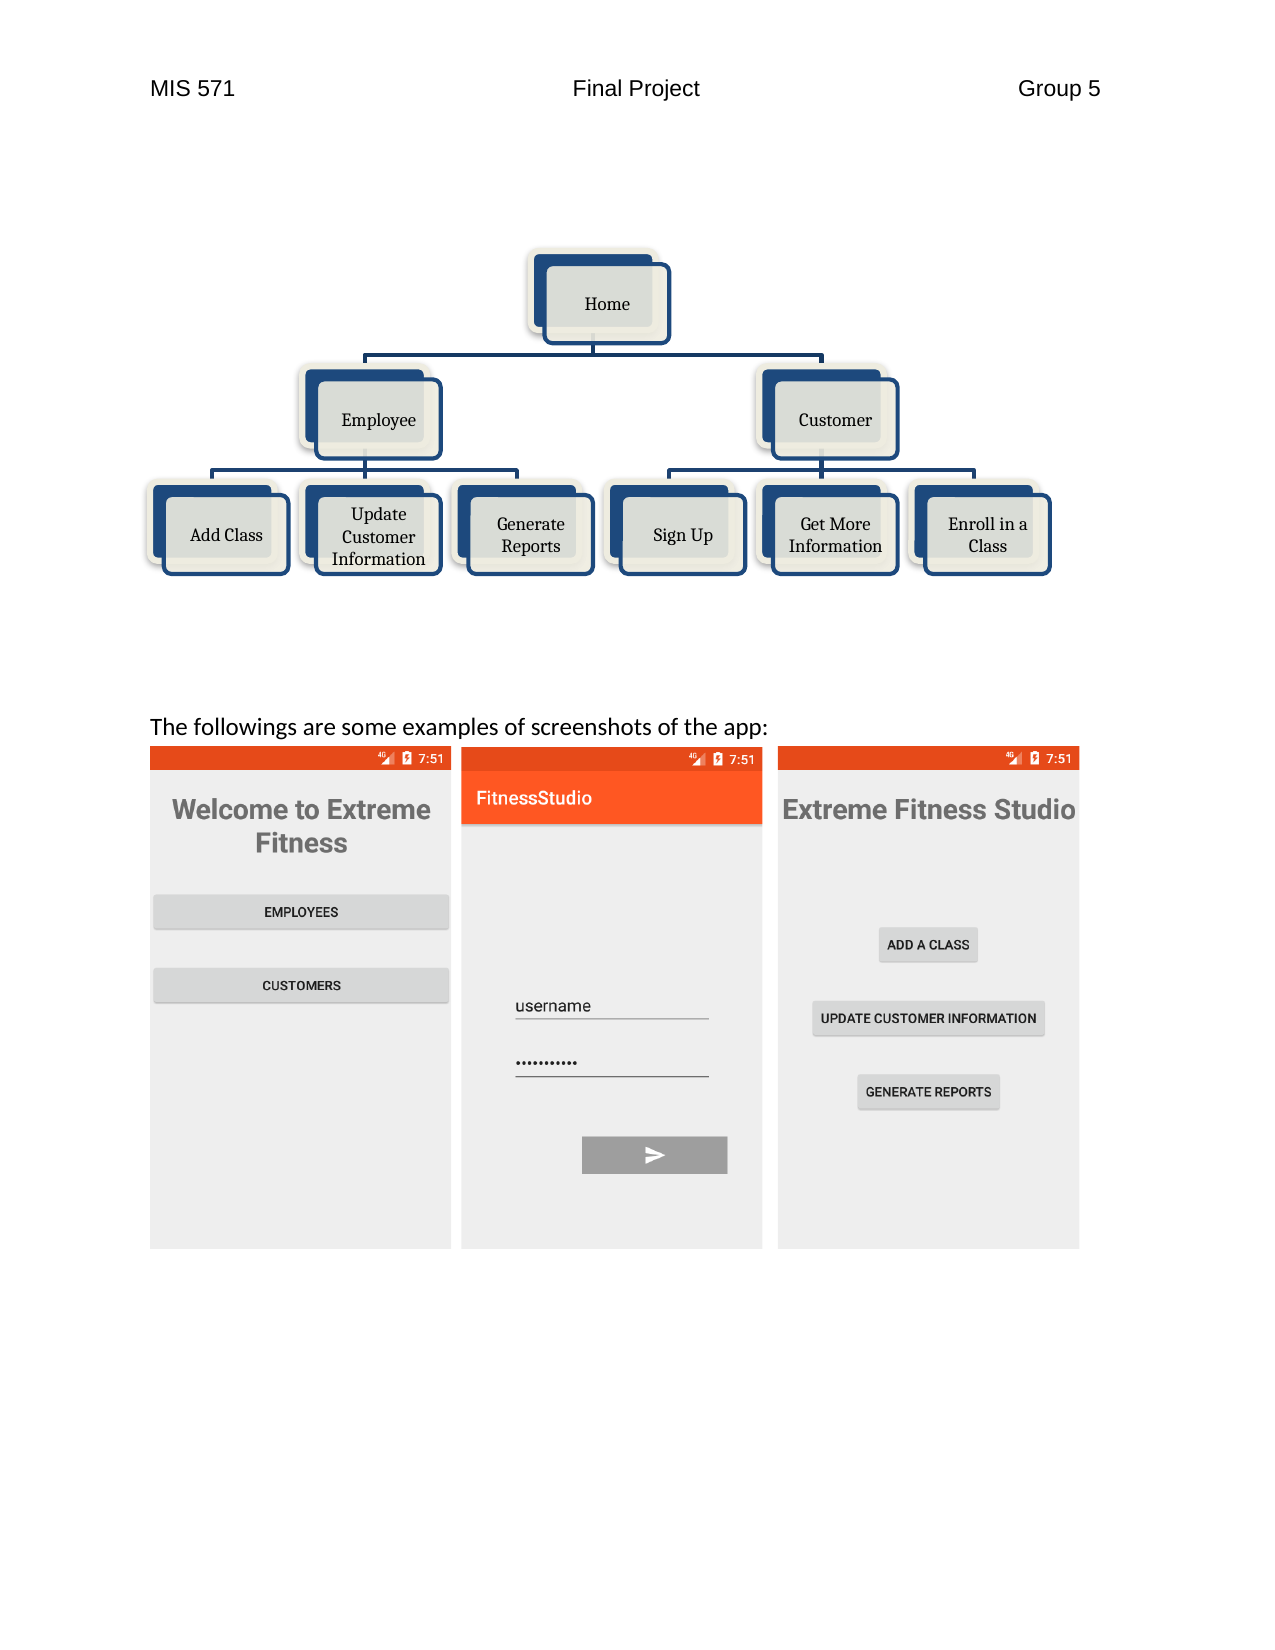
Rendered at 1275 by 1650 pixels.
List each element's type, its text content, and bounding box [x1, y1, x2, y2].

picture [461, 747, 763, 1249]
picture [150, 746, 452, 1249]
text The followings are some examples of screenshots of the app: [150, 711, 1125, 742]
picture [777, 746, 1080, 1249]
